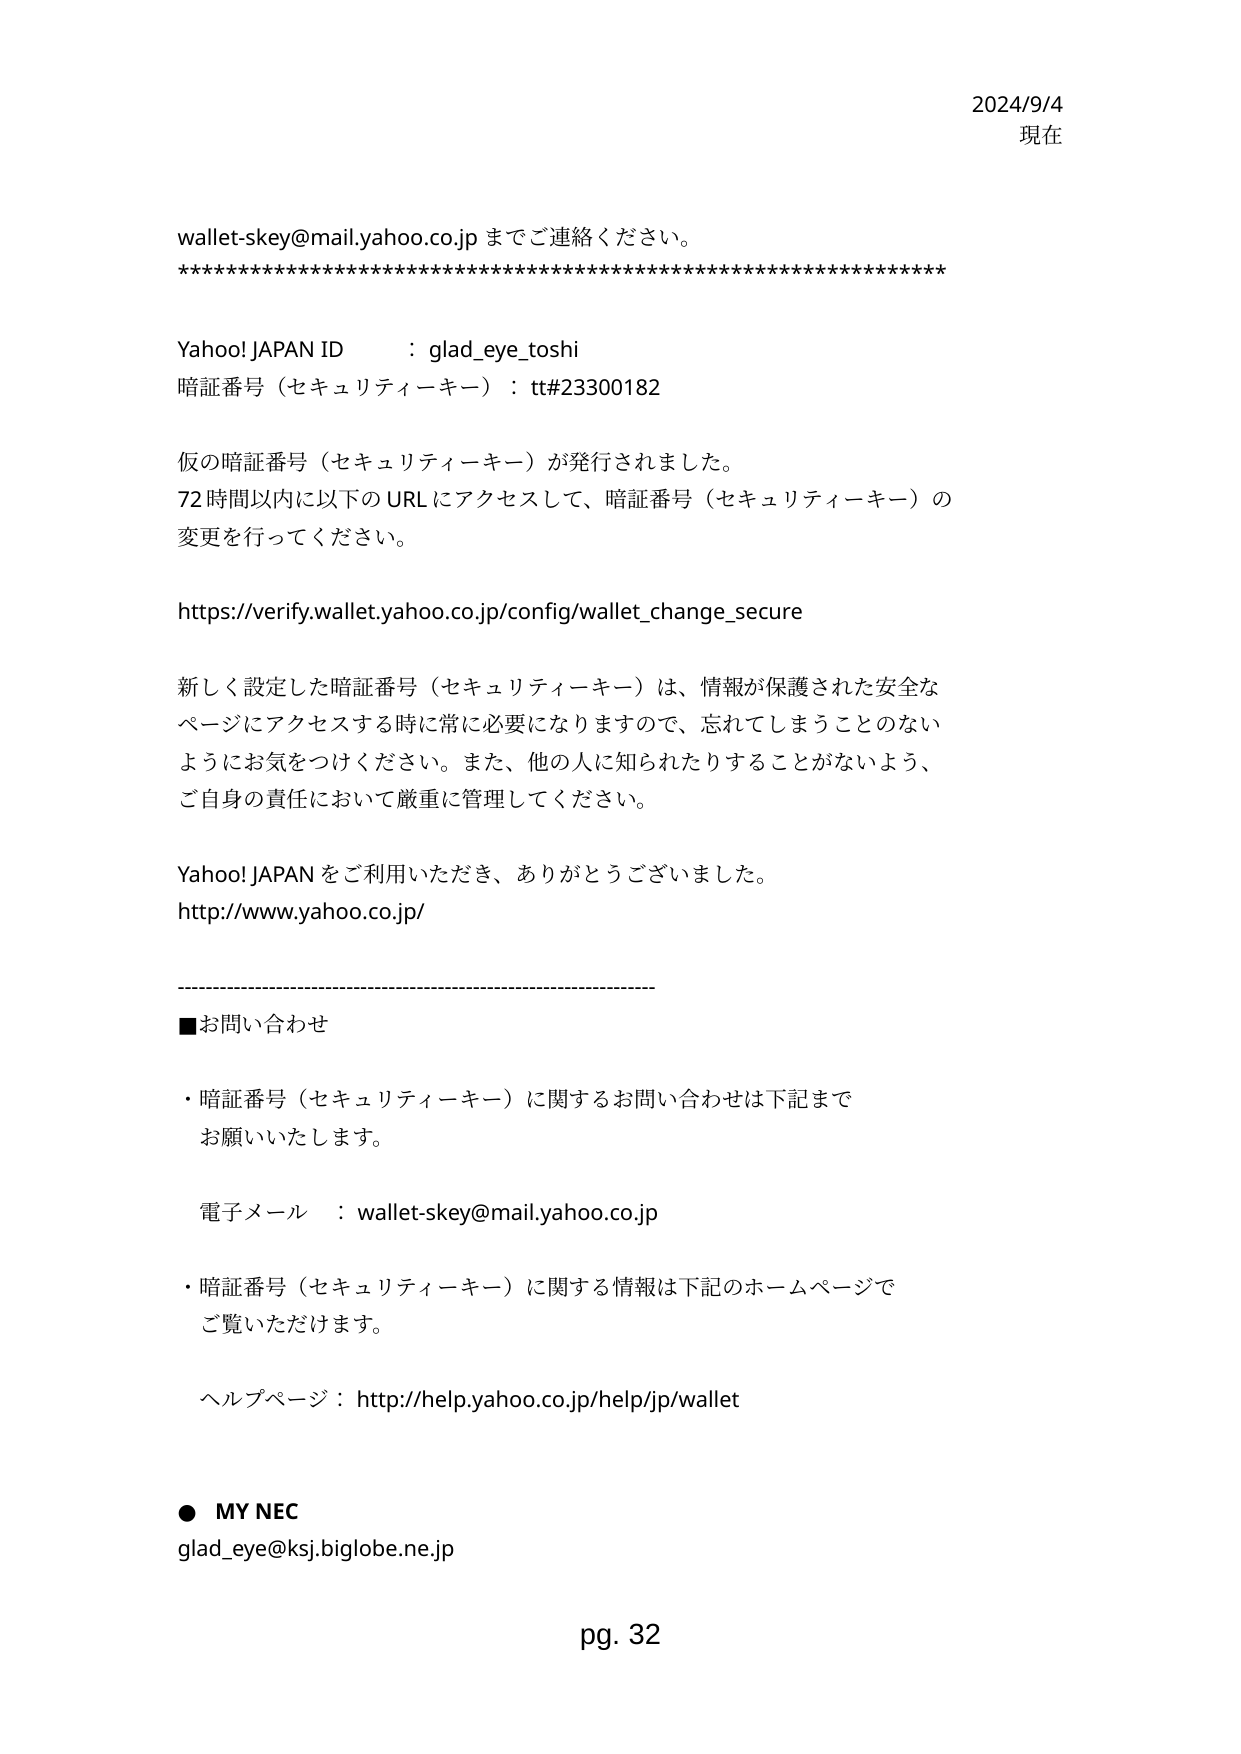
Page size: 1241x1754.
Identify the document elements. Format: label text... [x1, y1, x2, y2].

text 電子メール ： wallet-skey@mail.yahoo.co.jp [177, 1192, 1063, 1229]
list MY NEC [177, 1492, 1063, 1529]
text お願いいたします。 [177, 1117, 1063, 1154]
text Yahoo! JAPANをご利用いただき、ありがとうございました。 [177, 854, 1063, 892]
text ページにアクセスする時に常に必要になりますので、忘れてしまうことのない [177, 704, 1063, 742]
text ようにお気をつけください。また、他の人に知られたりすることがないよう、 [177, 742, 1063, 779]
text http://www.yahoo.co.jp/ [177, 892, 1063, 929]
text ヘルプページ： http://help.yahoo.co.jp/help/jp/wallet [177, 1379, 1063, 1417]
text 暗証番号（セキュリティーキー）： tt#23300182 [177, 367, 1063, 404]
text 変更を行ってください。 [177, 517, 1063, 554]
text ・暗証番号（セキュリティーキー）に関するお問い合わせは下記まで [177, 1079, 1063, 1117]
text ご覧いただけます。 [177, 1304, 1063, 1342]
text ・暗証番号（セキュリティーキー）に関する情報は下記のホームページで [177, 1267, 1063, 1304]
text wallet-skey@mail.yahoo.co.jp までご連絡ください。 [177, 217, 1063, 254]
text -------------------------------------------------------------------- [177, 967, 1063, 1004]
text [177, 254, 1063, 292]
text glad_eye@ksj.biglobe.ne.jp [177, 1529, 1063, 1567]
text 72時間以内に以下のURLにアクセスして、暗証番号（セキュリティーキー）の [177, 479, 1063, 517]
text 仮の暗証番号（セキュリティーキー）が発行されました。 [177, 442, 1063, 479]
text ご自身の責任において厳重に管理してください。 [177, 779, 1063, 817]
text https://verify.wallet.yahoo.co.jp/config/wallet_change_secure [177, 592, 1063, 629]
text 新しく設定した暗証番号（セキュリティーキー）は、情報が保護された安全な [177, 667, 1063, 704]
text ■お問い合わせ [177, 1004, 1063, 1042]
text Yahoo! JAPAN ID ： glad_eye_toshi [177, 329, 1063, 367]
